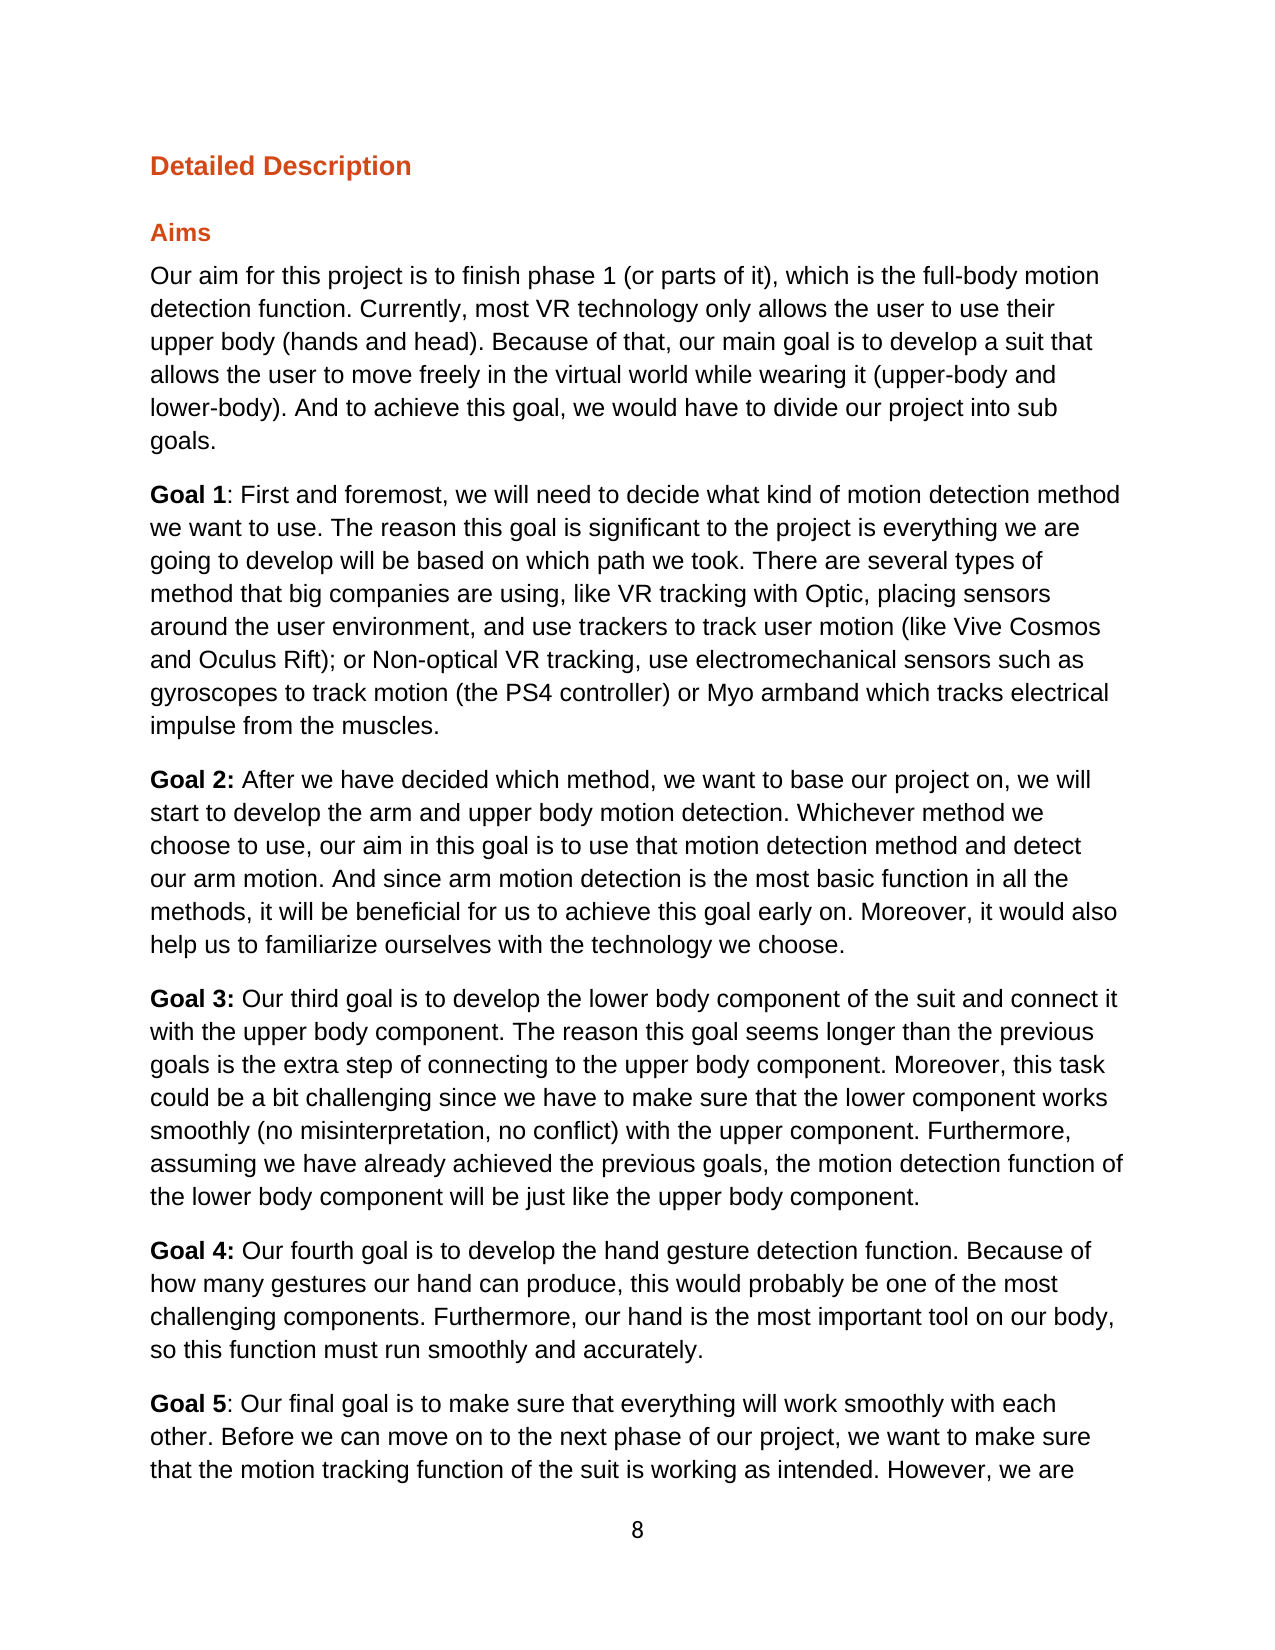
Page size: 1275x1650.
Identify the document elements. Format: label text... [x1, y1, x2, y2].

subtitle Detailed Description [150, 150, 1125, 181]
text Goal 3: Our third goal is to develop the lower body component of the suit and connect it with the upper body component. The reason this goal seems longer than the previous goals is the extra step of connecting to the upper body component. Moreover, this task could be a bit challenging since we have to make sure that the lower component works smoothly (no misinterpretation, no conflict) with the upper component. Furthermore, assuming we have already achieved the previous goals, the motion detection function of the lower body component will be just like the upper body component. [150, 984, 1125, 1211]
text Goal 1: First and foremost, we will need to decide what kind of motion detection method we want to use. The reason this goal is significant to the project is everything we are going to develop will be based on which path we took. There are several types of method that big companies are using, like VR tracking with Optic, placing sensors around the user environment, and use trackers to track user motion (like Vive Cosmos and Oculus Rift); or Non-optical VR tracking, use electromechanical sensors such as gyroscopes to track motion (the PS4 controller) or Myo armband which tracks electrical impulse from the muscles. [150, 480, 1125, 740]
text Our aim for this project is to finish phase 1 (or parts of it), which is the full-body motion detection function. Currently, most VR technology only allows the user to use their upper body (hands and head). Because of that, our main goal is to develop a suit that allows the user to move freely in the virtual world while wearing it (upper-body and lower-body). And to achieve this goal, we would have to divide our project into sub goals. [150, 261, 1125, 455]
text Goal 2: After we have decided which method, we want to base our project on, we will start to develop the arm and upper body motion detection. Whichever method we choose to use, our aim in this goal is to use that motion detection method and detect our arm motion. And since arm motion detection is the most basic function in all the methods, it will be beneficial for us to achieve this goal early on. Moreover, it would also help us to familiarize ourselves with the technology we choose. [150, 765, 1125, 959]
subtitle Aims [150, 218, 1125, 246]
